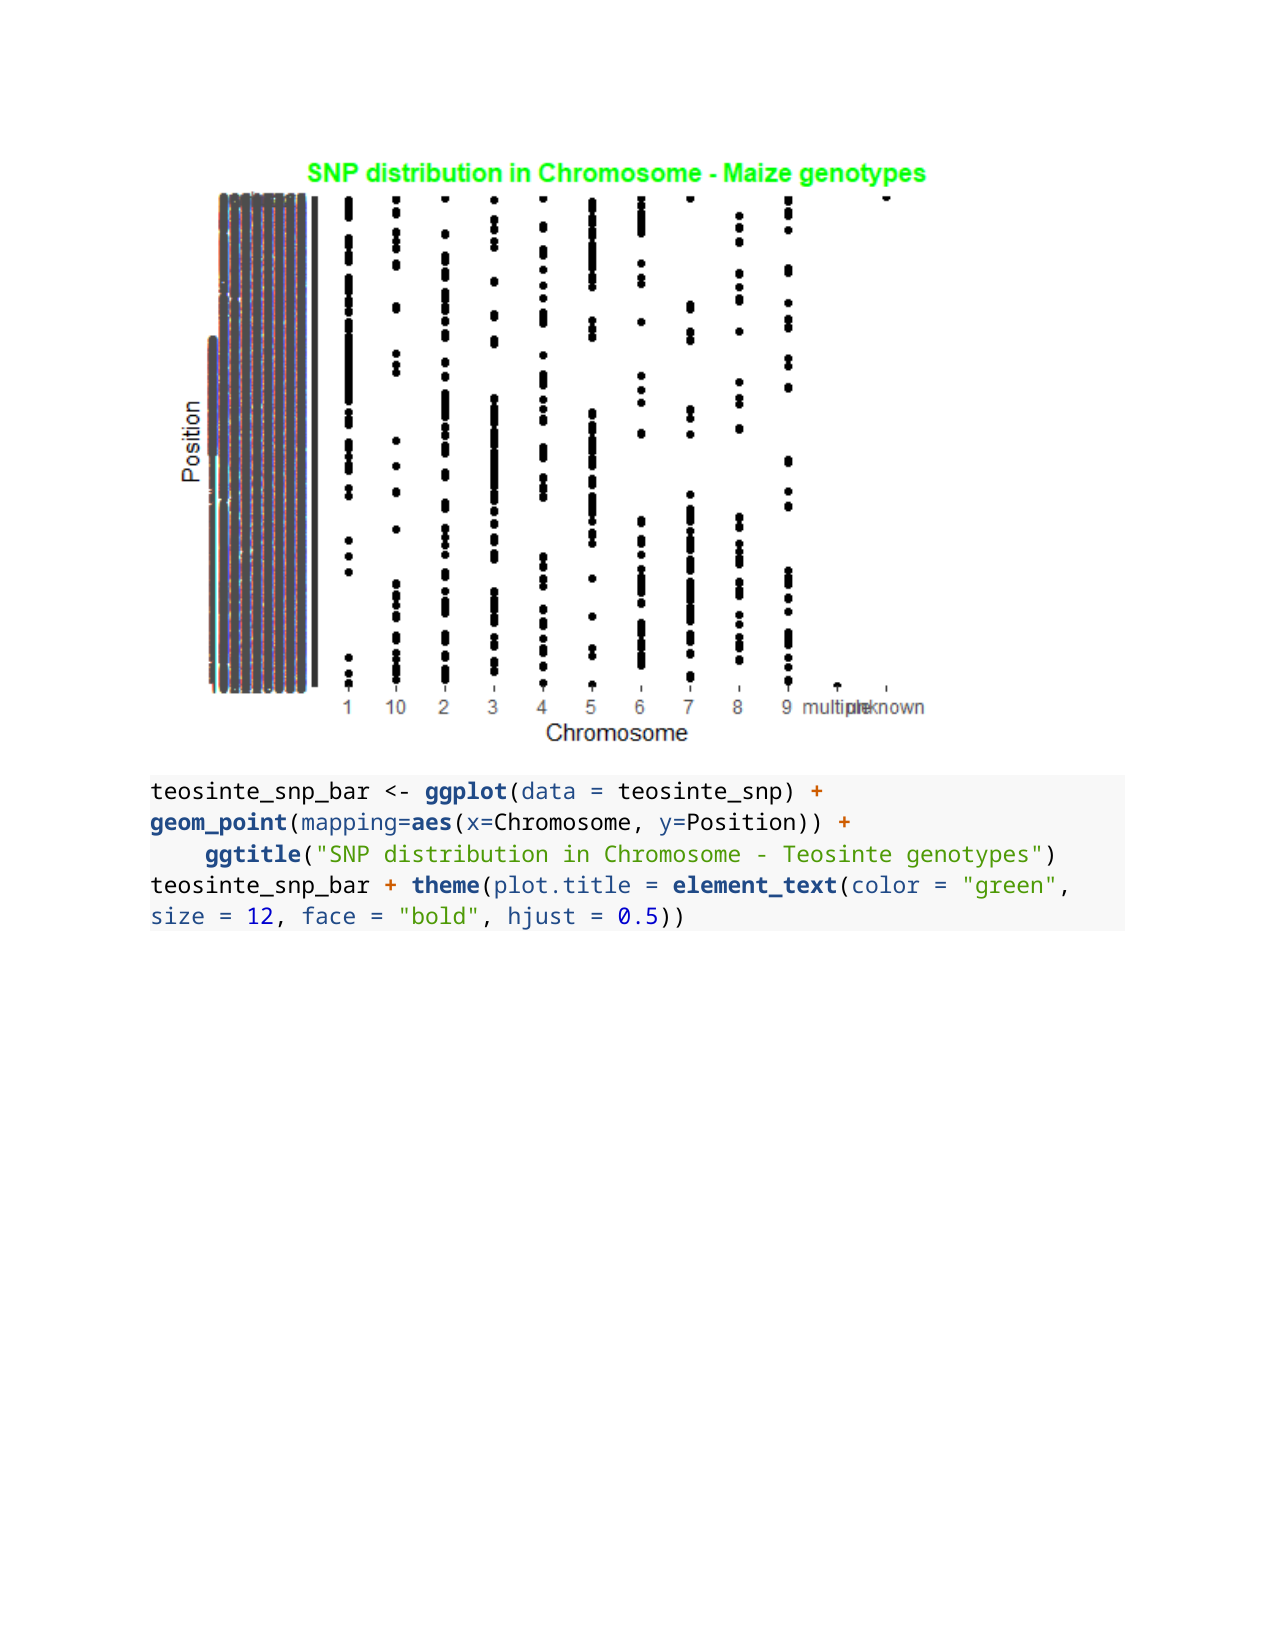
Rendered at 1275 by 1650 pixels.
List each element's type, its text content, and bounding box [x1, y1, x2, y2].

text teosinte_snp_bar <- ggplot(data = teosinte_snp) + geom_point(mapping=aes(x=Chromosome, y=Position)) + ggtitle("SNP distribution in Chromosome - Teosinte genotypes") teosinte_snp_bar + theme(plot.title = element_text(color = "green", size = 12, face = "bold", hjust = 0.5)) [686, 775, 1125, 931]
picture [168, 150, 927, 757]
